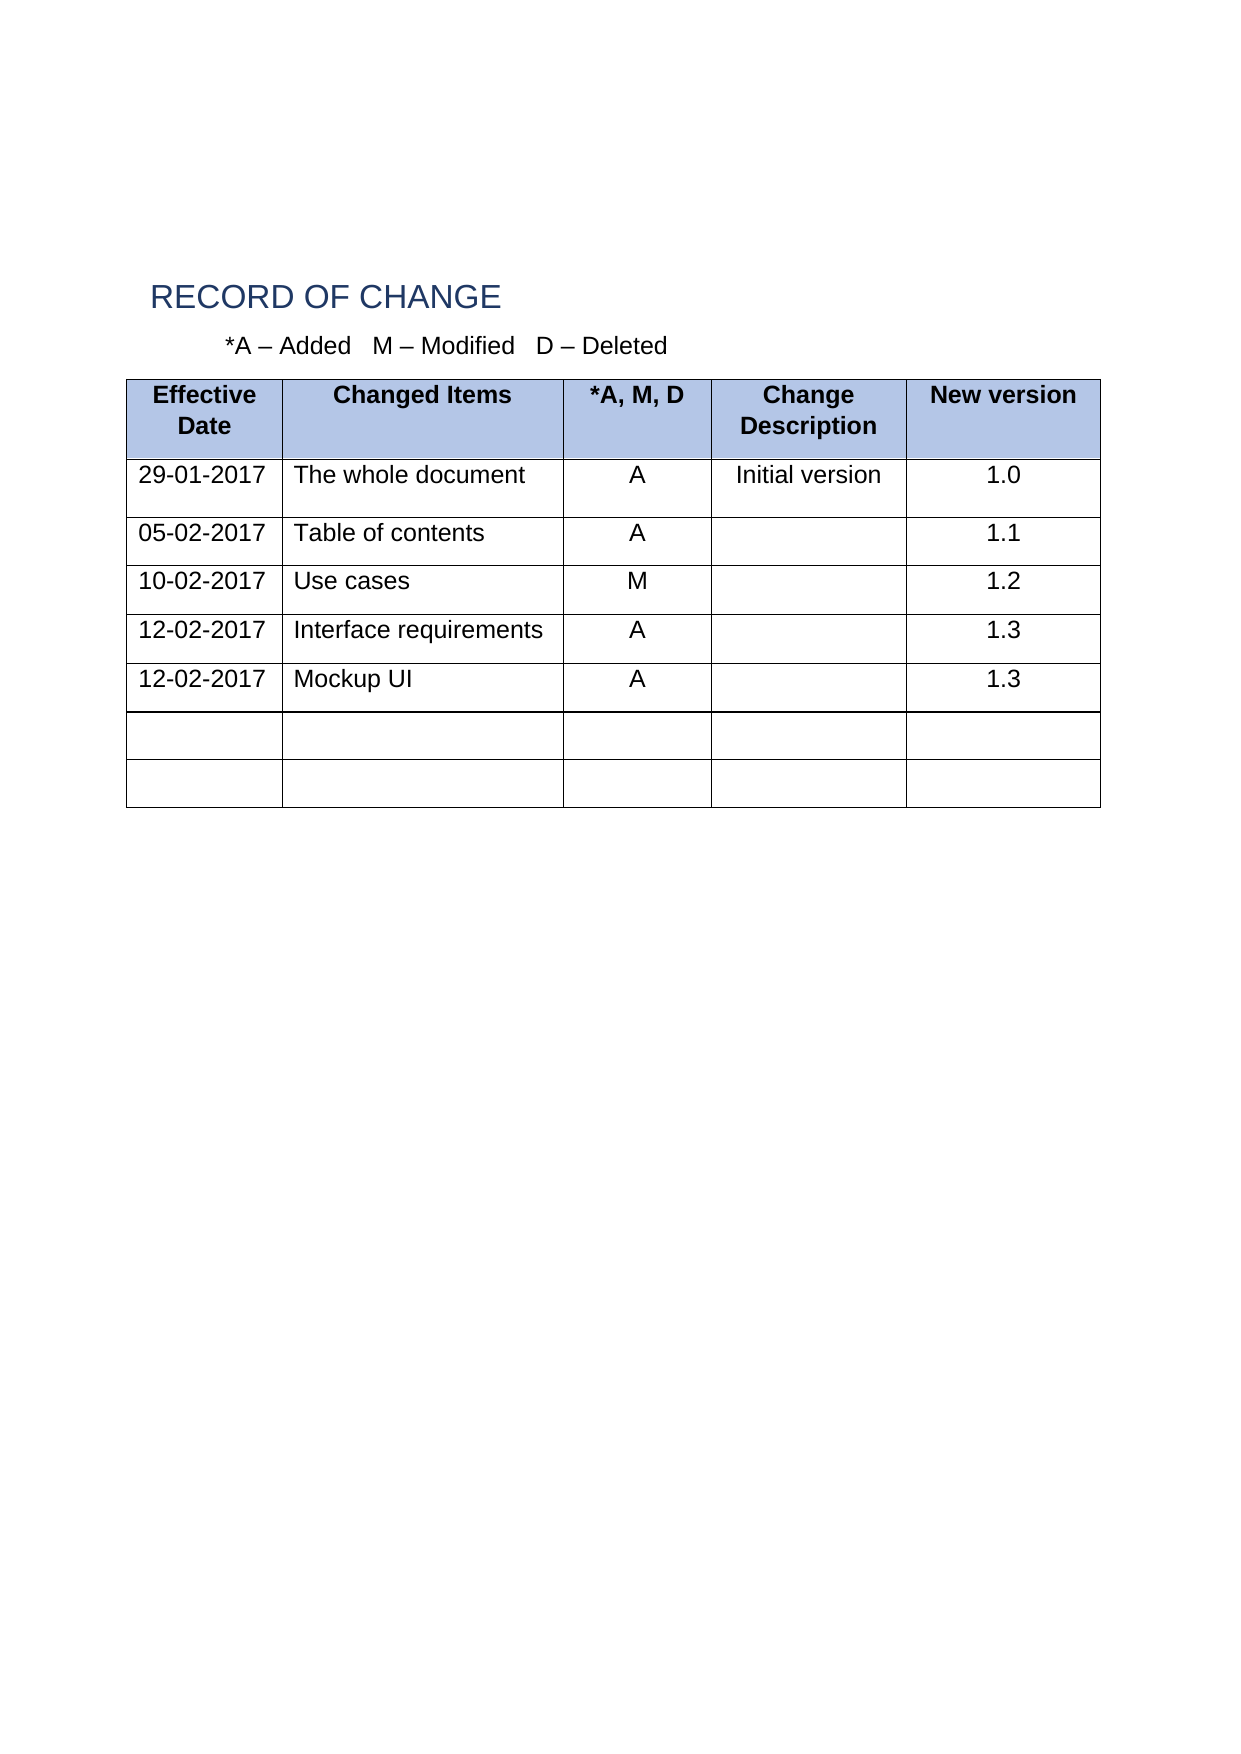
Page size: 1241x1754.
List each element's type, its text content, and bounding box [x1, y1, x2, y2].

table_cell [127, 713, 282, 759]
table_cell [907, 760, 1100, 807]
table_cell 1.2 [907, 566, 1100, 614]
table_cell A [564, 664, 711, 711]
text *A – Added M – Modified D – Deleted [150, 331, 1090, 360]
table_cell [564, 713, 711, 759]
table_cell The whole document [283, 460, 563, 517]
table_cell [283, 760, 563, 807]
table_cell A [564, 615, 711, 663]
table_cell [283, 713, 563, 759]
table_cell A [564, 460, 711, 517]
table_header Effective Date [127, 380, 282, 458]
table_cell 05-02-2017 [127, 518, 282, 565]
table_cell 10-02-2017 [127, 566, 282, 614]
table_cell 29-01-2017 [127, 460, 282, 517]
table_cell M [564, 566, 711, 614]
table_cell [712, 518, 906, 565]
table_cell [712, 664, 906, 711]
table_cell [712, 566, 906, 614]
table_cell Interface requirements [283, 615, 563, 663]
table_cell [127, 760, 282, 807]
table_cell 1.3 [907, 615, 1100, 663]
table_cell 1.0 [907, 460, 1100, 517]
table_cell 1.3 [907, 664, 1100, 711]
table_cell Use cases [283, 566, 563, 614]
table_header Change Description [712, 380, 906, 458]
table_cell 12-02-2017 [127, 615, 282, 663]
table_cell Initial version [712, 460, 906, 517]
table_cell [907, 713, 1100, 759]
table_cell A [564, 518, 711, 565]
table_cell Mockup UI [283, 664, 563, 711]
table_cell [712, 760, 906, 807]
table_cell [712, 615, 906, 663]
table_header Changed Items [283, 380, 563, 458]
table_cell [564, 760, 711, 807]
table_cell [712, 713, 906, 759]
table_cell Table of contents [283, 518, 563, 565]
table_header New version [907, 380, 1100, 458]
subtitle RECORD OF CHANGE [150, 277, 1090, 316]
table_cell 1.1 [907, 518, 1100, 565]
table_header *A, M, D [564, 380, 711, 458]
table_cell 12-02-2017 [127, 664, 282, 711]
